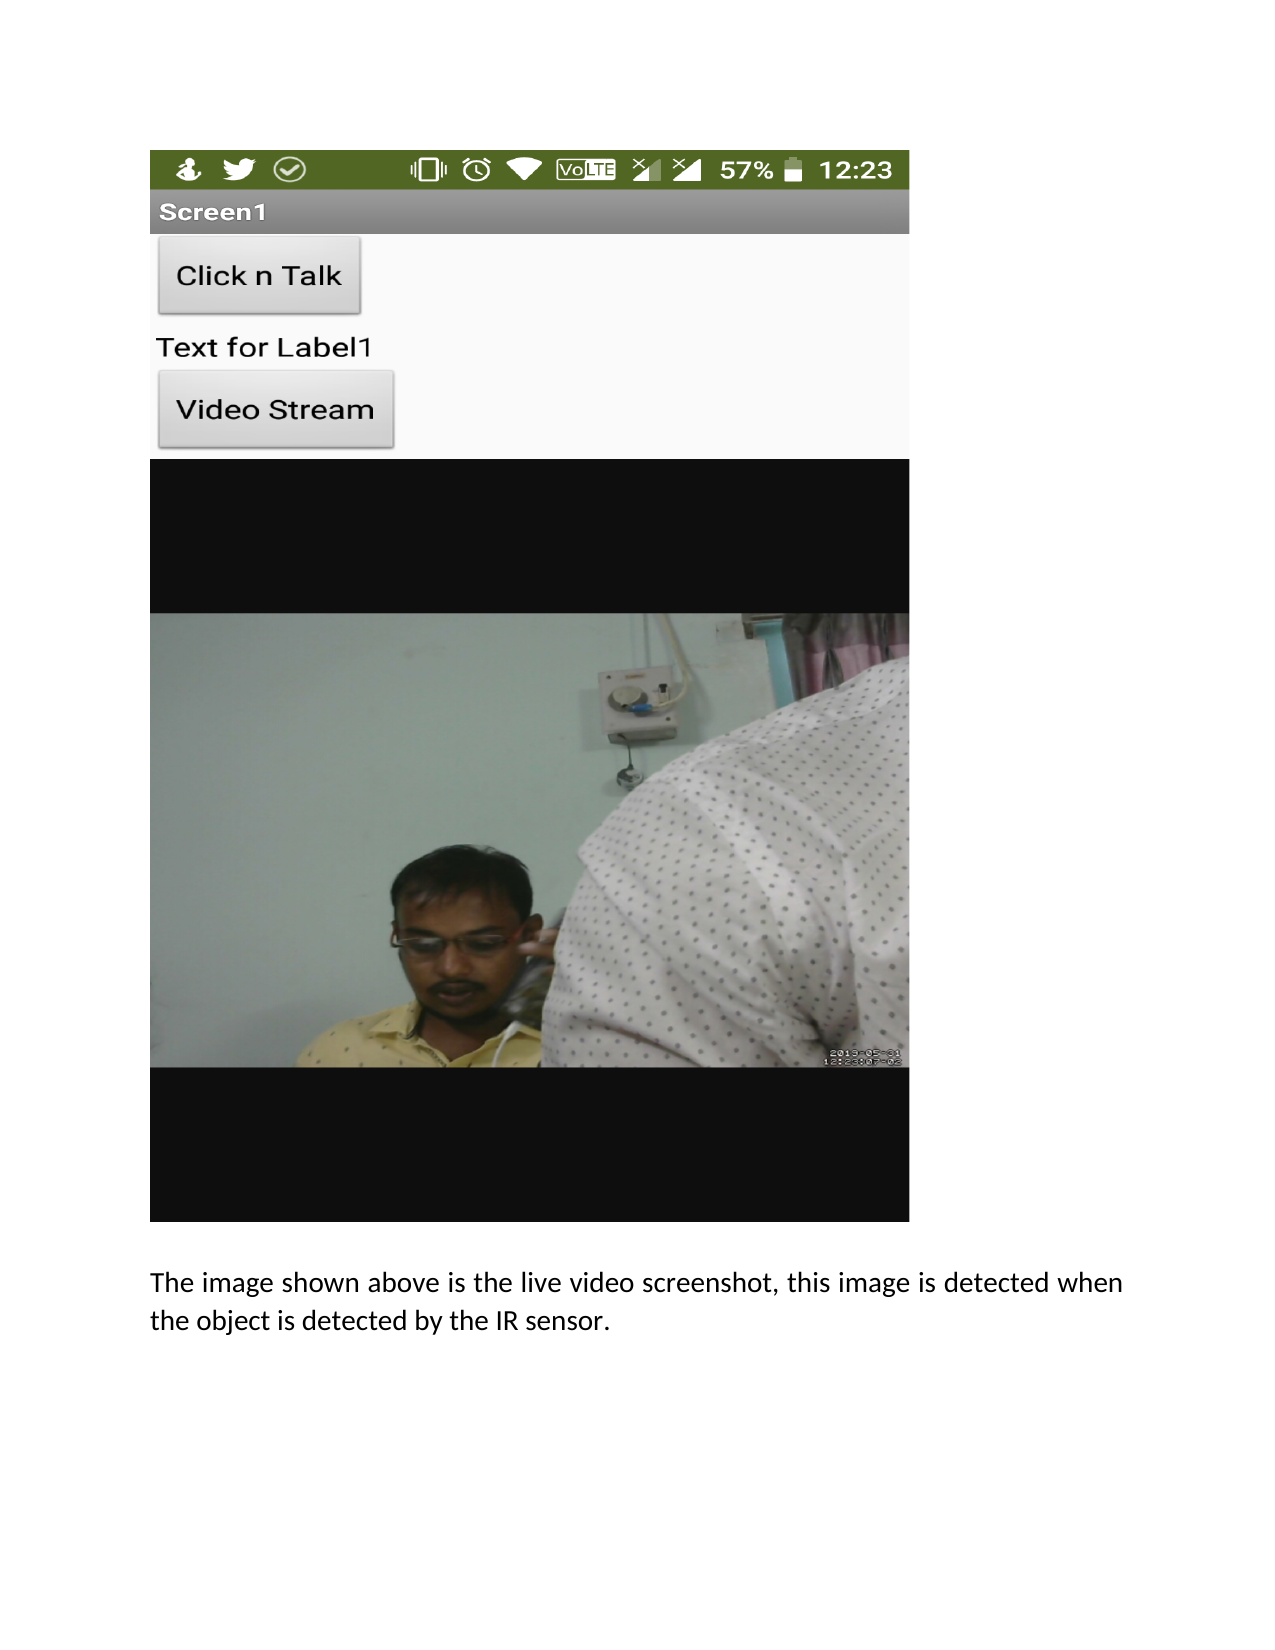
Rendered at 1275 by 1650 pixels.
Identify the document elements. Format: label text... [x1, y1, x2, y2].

picture [150, 150, 910, 1222]
text The image shown above is the live video screenshot, this image is detected when the object is detected by the IR sensor. [150, 1264, 1125, 1338]
